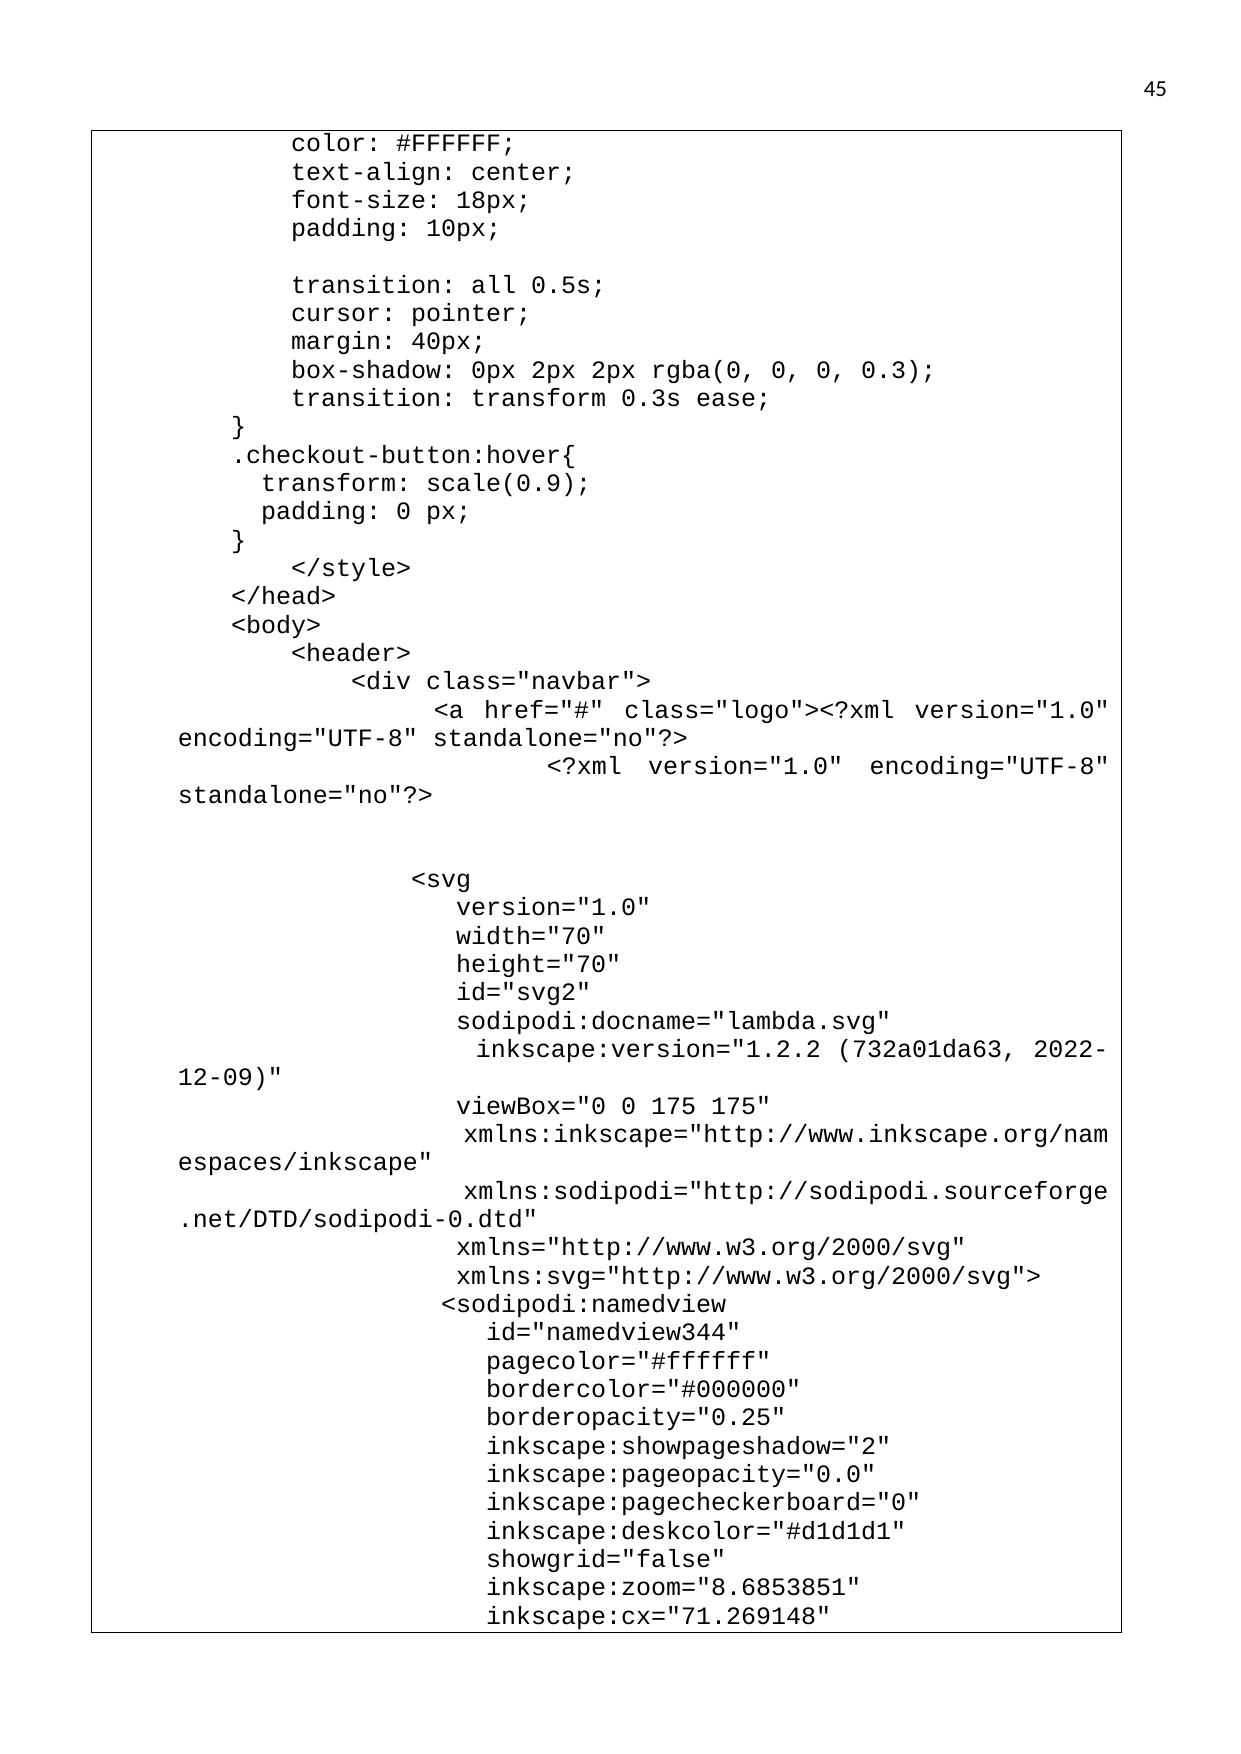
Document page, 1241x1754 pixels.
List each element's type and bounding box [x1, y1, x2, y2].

table_header [92, 131, 1121, 1632]
